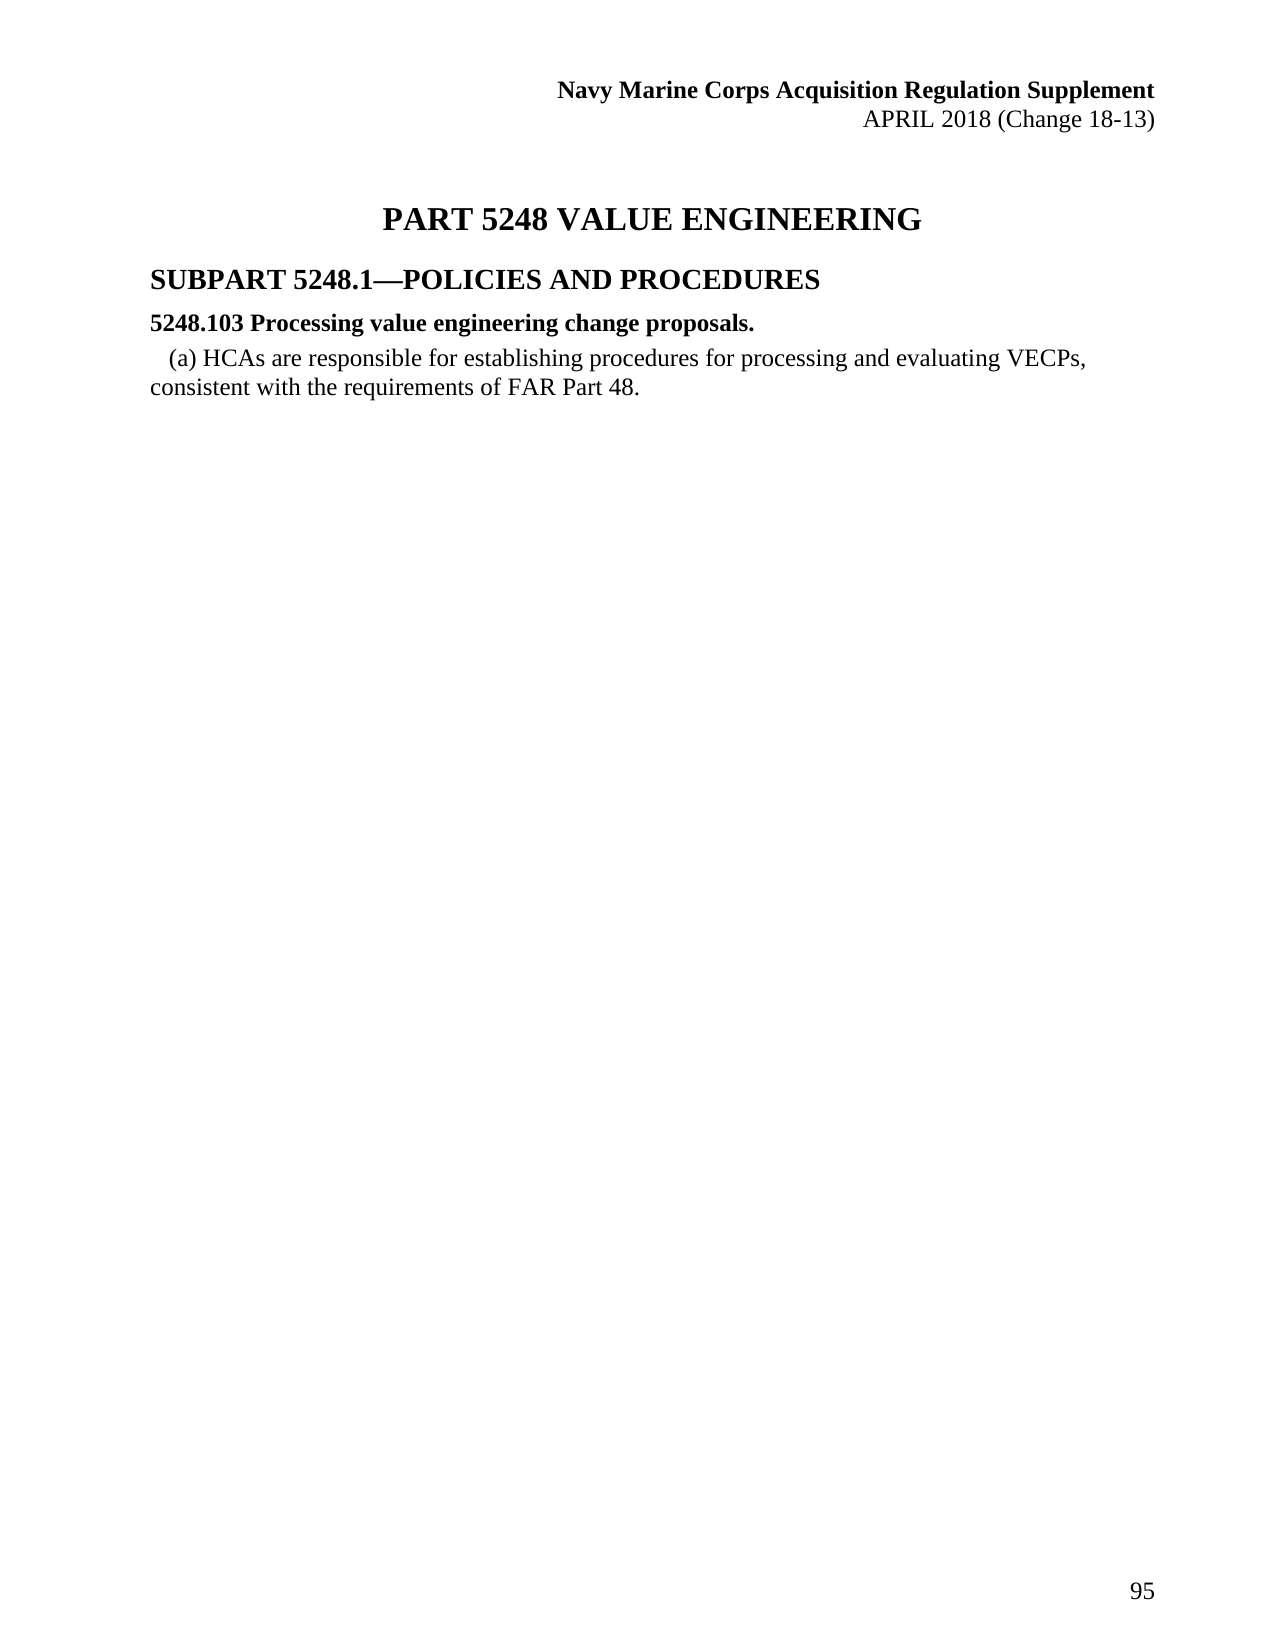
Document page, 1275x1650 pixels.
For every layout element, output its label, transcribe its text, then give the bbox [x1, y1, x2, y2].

text (a) HCAs are responsible for establishing procedures for processing and evaluating VECPs, consistent with the requirements of FAR Part 48. [150, 343, 1155, 401]
subtitle PART 5248 VALUE ENGINEERING [150, 199, 1155, 237]
subtitle SUBPART 5248.1—POLICIES AND PROCEDURES [150, 262, 1155, 296]
subtitle 5248.103 Processing value engineering change proposals. [150, 308, 1155, 337]
